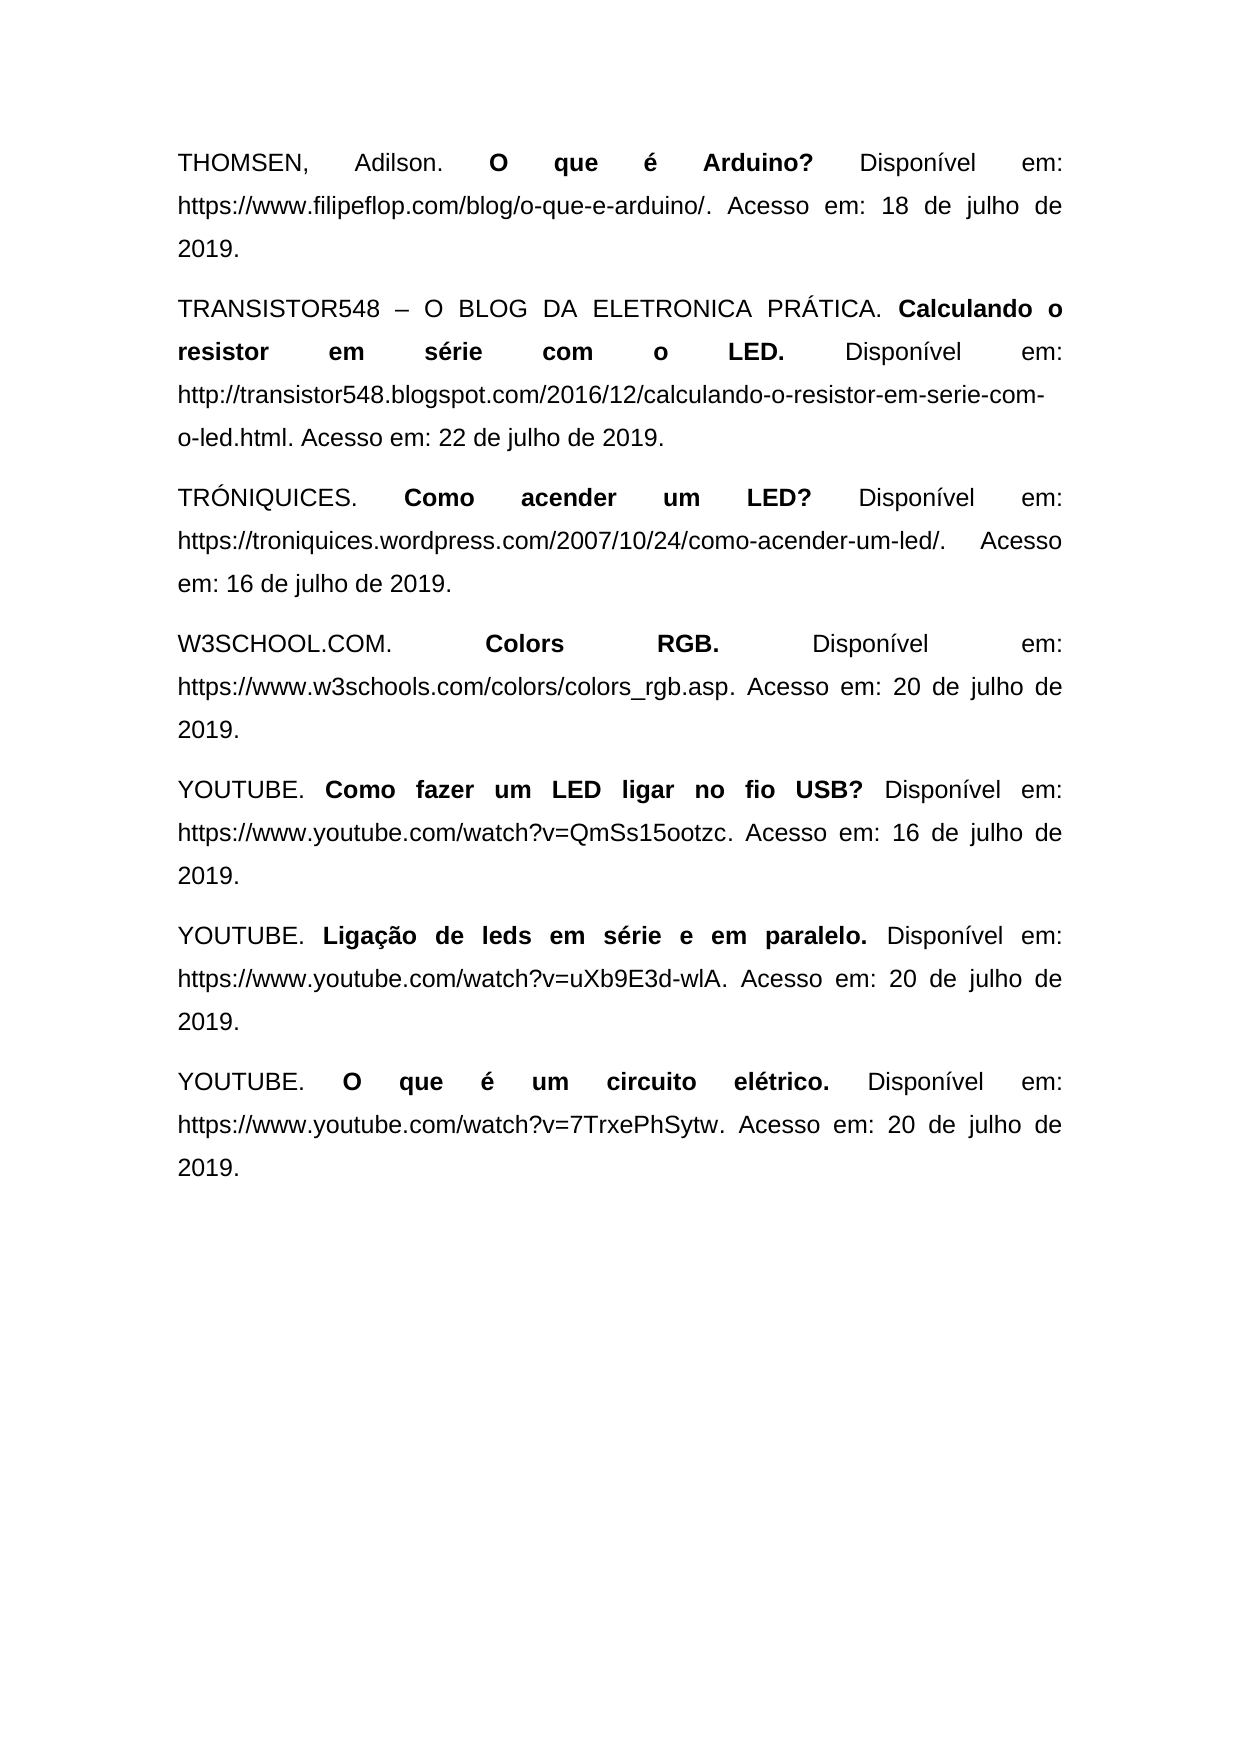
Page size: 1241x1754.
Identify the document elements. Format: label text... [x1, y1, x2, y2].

text YOUTUBE. Como fazer um LED ligar no fio USB? Disponível em: https://www.youtube.com/watch?v=QmSs15ootzc. Acesso em: 16 de julho de 2019. [177, 775, 1063, 890]
text TRÓNIQUICES. Como acender um LED? Disponível em: https://troniquices.wordpress.com/2007/10/24/como-acender-um-led/. Acesso em: 16 de julho de 2019. [177, 483, 1063, 598]
text THOMSEN, Adilson. O que é Arduino? Disponível em: https://www.filipeflop.com/blog/o-que-e-arduino/. Acesso em: 18 de julho de 2019. [177, 148, 1063, 263]
text YOUTUBE. Ligação de leds em série e em paralelo. Disponível em: https://www.youtube.com/watch?v=uXb9E3d-wlA. Acesso em: 20 de julho de 2019. [177, 921, 1063, 1036]
text W3SCHOOL.COM. Colors RGB. Disponível em: https://www.w3schools.com/colors/colors_rgb.asp. Acesso em: 20 de julho de 2019. [177, 629, 1063, 744]
text YOUTUBE. O que é um circuito elétrico. Disponível em: https://www.youtube.com/watch?v=7TrxePhSytw. Acesso em: 20 de julho de 2019. [177, 1067, 1063, 1182]
text TRANSISTOR548 – O BLOG DA ELETRONICA PRÁTICA. Calculando o resistor em série com o LED. Disponível em: http://transistor548.blogspot.com/2016/12/calculando-o-resistor-em-serie-com-o-led.html. Acesso em: 22 de julho de 2019. [177, 294, 1063, 452]
